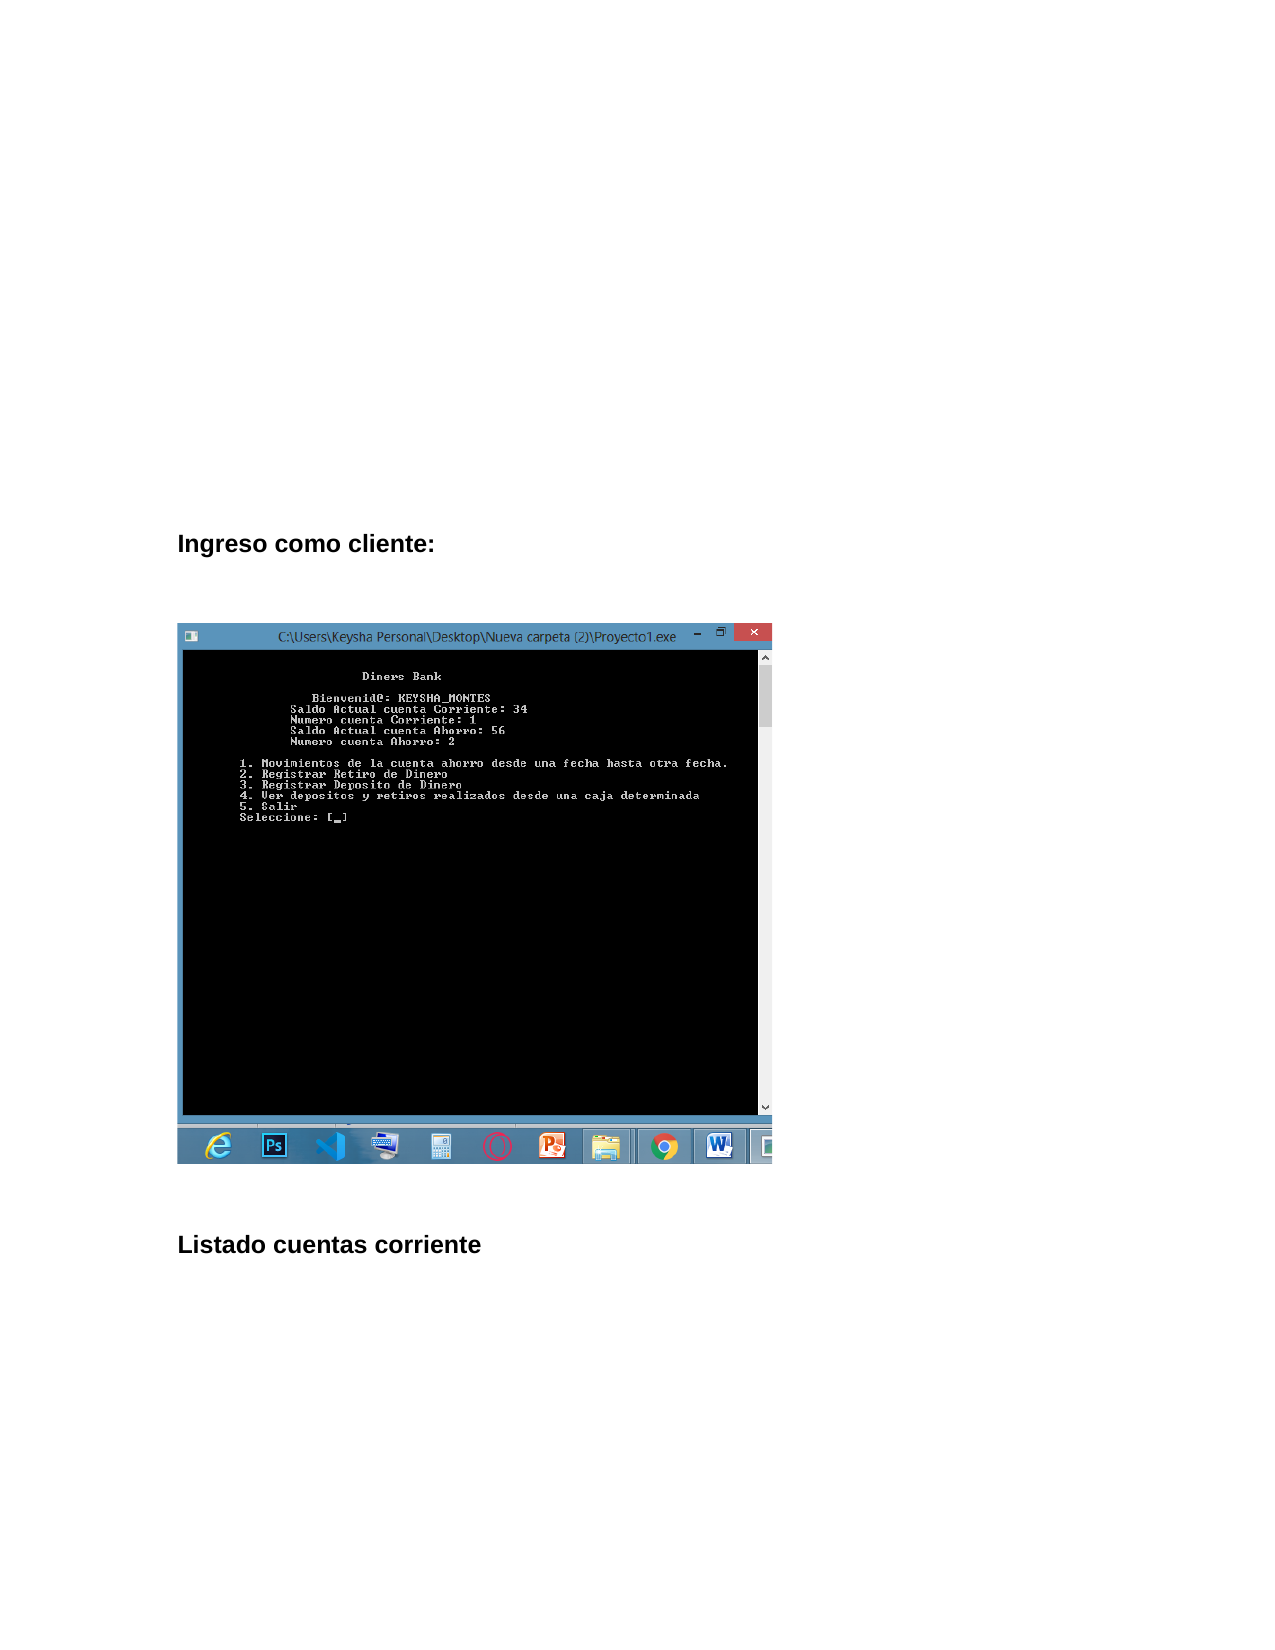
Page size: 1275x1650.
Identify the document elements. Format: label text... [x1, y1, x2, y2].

text Ingreso como cliente: [177, 529, 1098, 558]
picture [177, 623, 773, 1164]
text Listado cuentas corriente [177, 1230, 1098, 1258]
